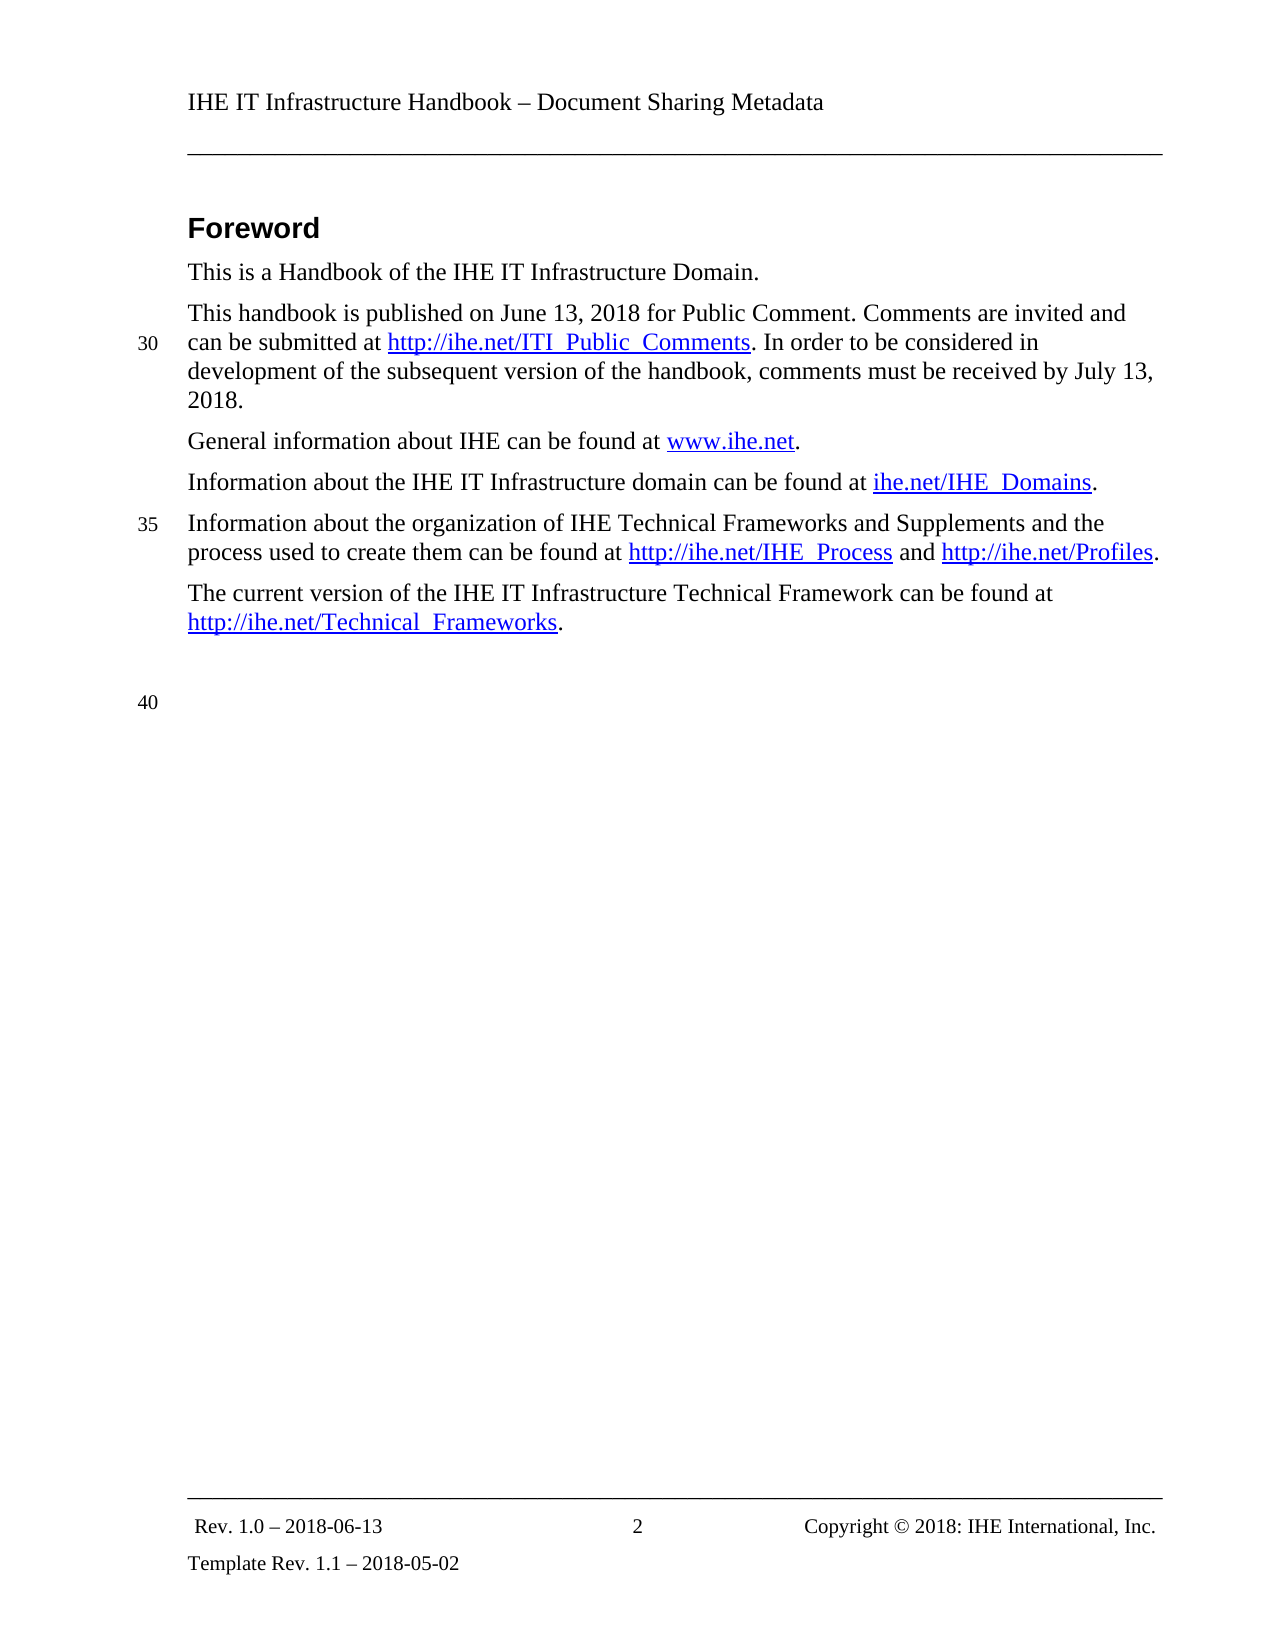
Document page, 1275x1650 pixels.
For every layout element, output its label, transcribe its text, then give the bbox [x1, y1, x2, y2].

text This handbook is published on June 13, 2018 for Public Comment. Comments are invited and can be submitted at http://ihe.net/ITI_Public_Comments. In order to be considered in development of the subsequent version of the handbook, comments must be received by July 13, 2018. [187, 298, 1162, 413]
text Foreword [187, 211, 1162, 245]
text This is a Handbook of the IHE IT Infrastructure Domain. [187, 257, 1162, 286]
text General information about IHE can be found at www.ihe.net. [187, 426, 1162, 455]
text The current version of the IHE IT Infrastructure Technical Framework can be found at http://ihe.net/Technical_Frameworks. [187, 578, 1162, 636]
text Information about the organization of IHE Technical Frameworks and Supplements and the process used to create them can be found at http://ihe.net/IHE_Process and http://ihe.net/Profiles. [187, 508, 1162, 566]
text Information about the IHE IT Infrastructure domain can be found at ihe.net/IHE_Domains. [187, 467, 1162, 496]
